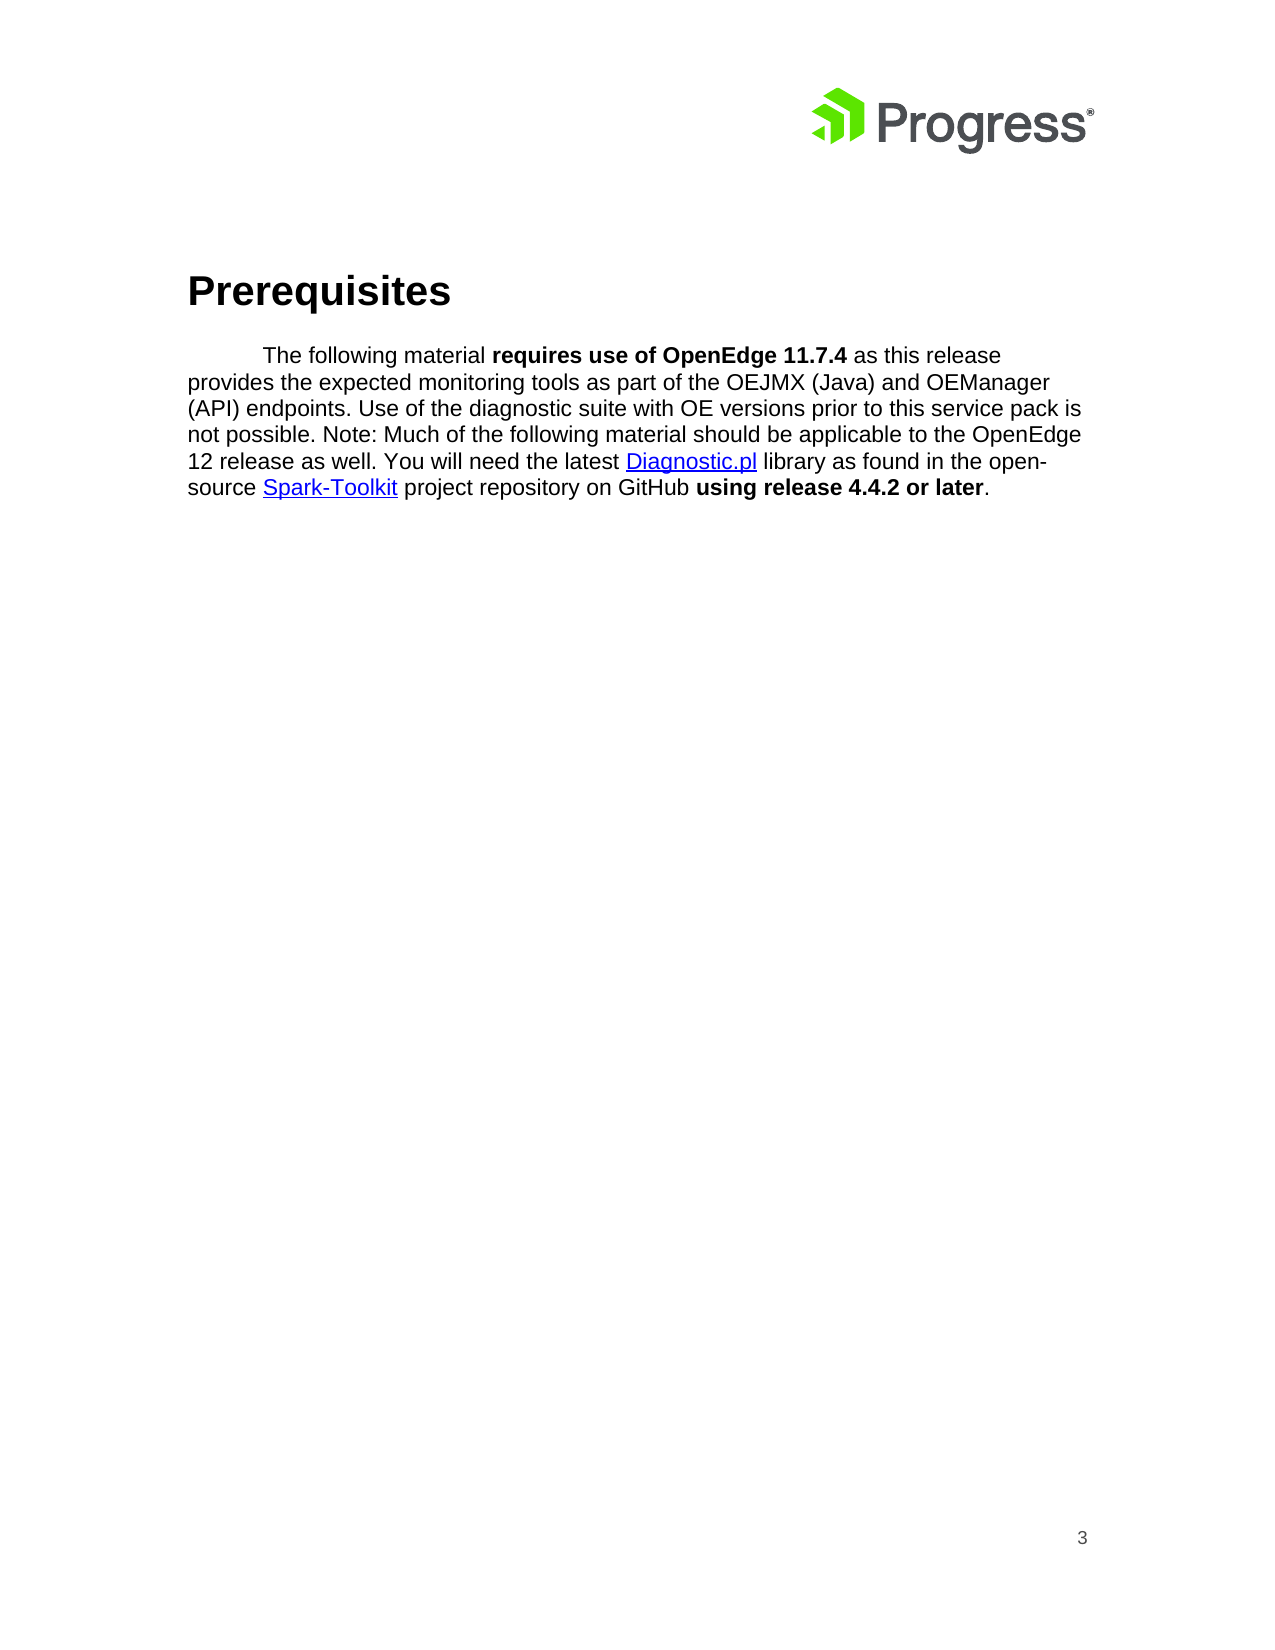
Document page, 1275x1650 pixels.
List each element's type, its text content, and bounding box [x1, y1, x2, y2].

subtitle Prerequisites [187, 266, 1087, 314]
text The following material requires use of OpenEdge 11.7.4 as this release provides the expected monitoring tools as part of the OEJMX (Java) and OEManager (API) endpoints. Use of the diagnostic suite with OE versions prior to this service pack is not possible. Note: Much of the following material should be applicable to the OpenEdge 12 release as well. You will need the latest Diagnostic.pl library as found in the open-source Spark-Toolkit project repository on GitHub using release 4.4.2 or later. [187, 342, 1087, 500]
